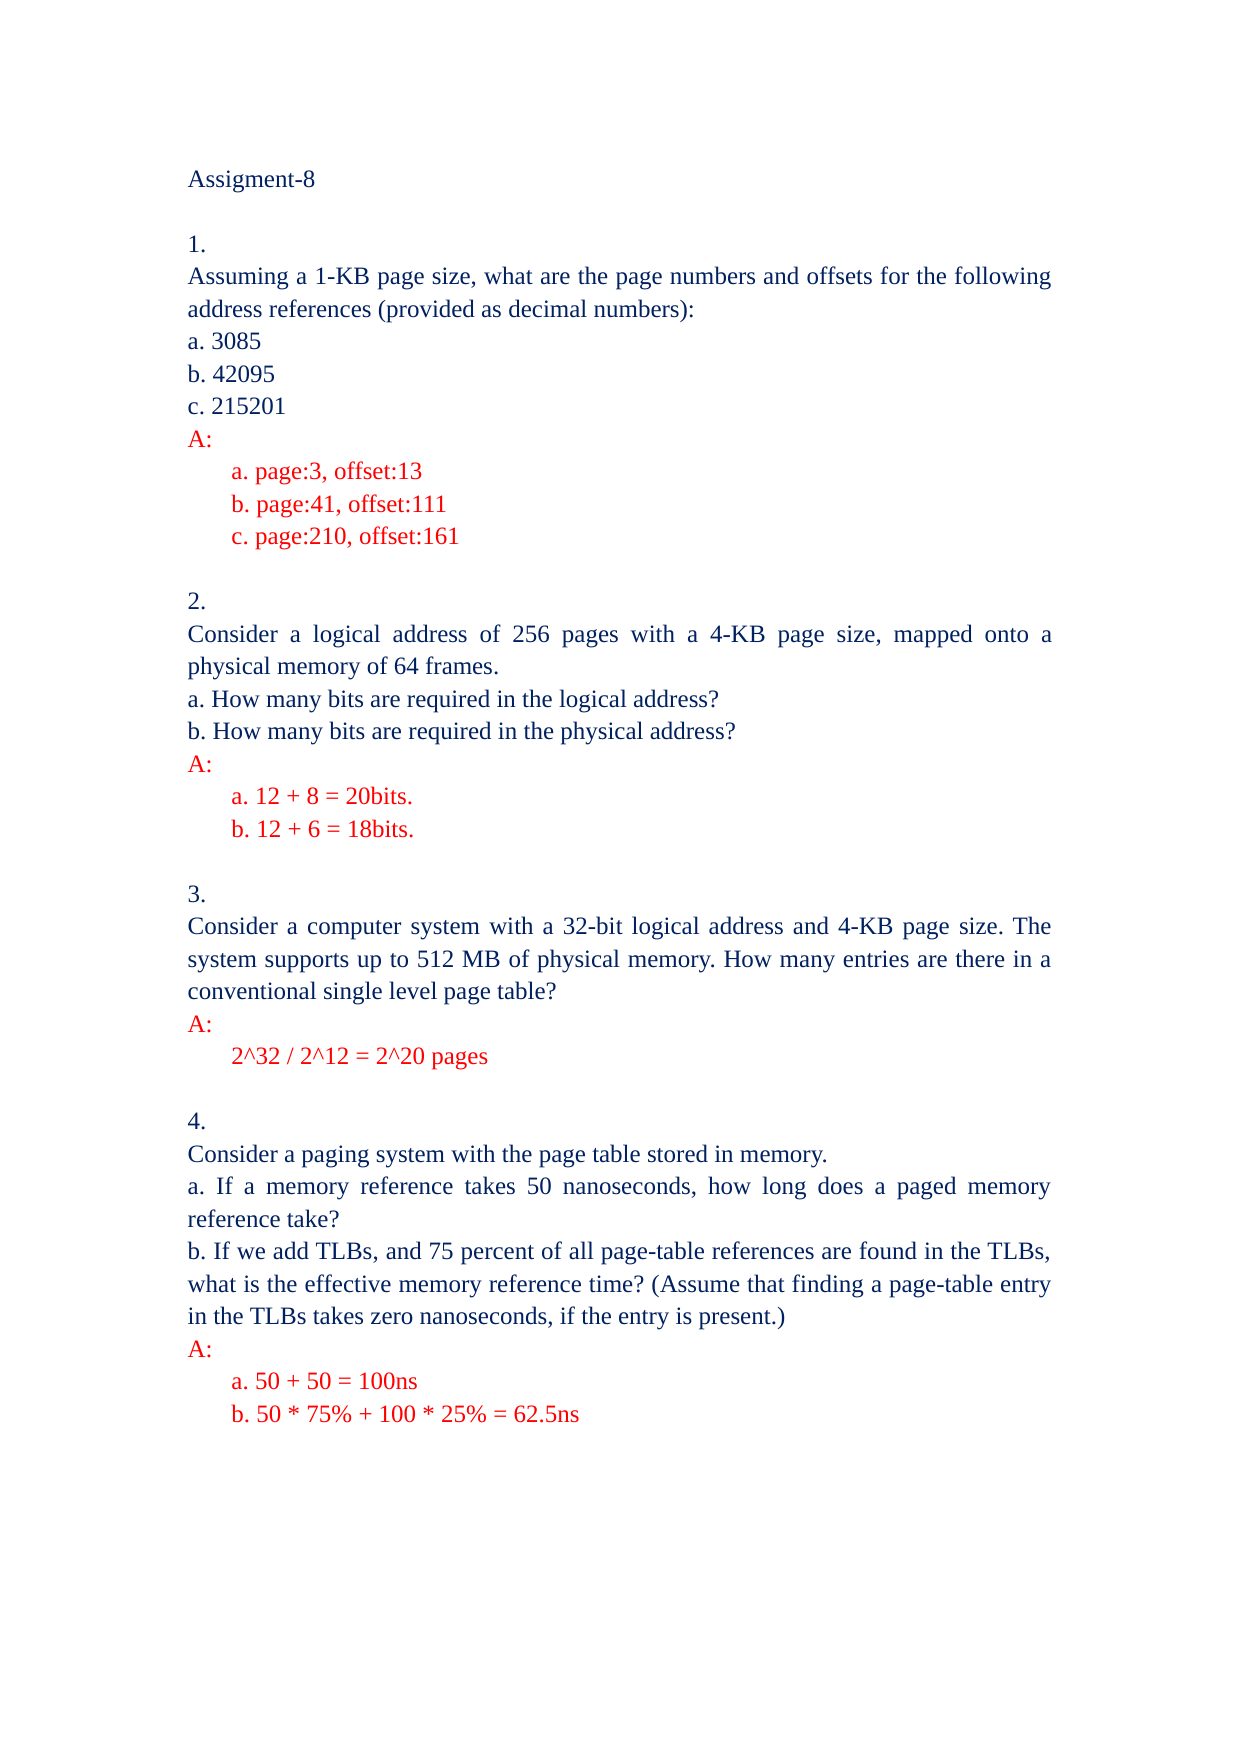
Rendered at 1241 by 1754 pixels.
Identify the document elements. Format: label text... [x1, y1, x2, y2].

text 2. [187, 584, 1053, 617]
text 3. [187, 877, 1053, 909]
text Consider a logical address of 256 pages with a 4-KB page size, mapped onto a physical memory of 64 frames. [187, 617, 1053, 682]
text Consider a paging system with the page table stored in memory. [187, 1137, 1053, 1169]
text A: [187, 1007, 1053, 1039]
text 4. [187, 1104, 1053, 1137]
text a. 12 + 8 = 20bits. [187, 779, 1053, 812]
text c. page:210, offset:161 [187, 519, 1053, 552]
text 2^32 / 2^12 = 2^20 pages [187, 1039, 1053, 1072]
text 1. [187, 227, 1053, 259]
text Assuming a 1-KB page size, what are the page numbers and offsets for the following address references (provided as decimal numbers): [187, 259, 1053, 324]
text Consider a computer system with a 32-bit logical address and 4-KB page size. The system supports up to 512 MB of physical memory. How many entries are there in a conventional single level page table? [187, 909, 1053, 1007]
text a. 3085 [187, 324, 1053, 357]
text c. 215201 [187, 389, 1053, 422]
text A: [187, 747, 1053, 779]
text A: [187, 1332, 1053, 1364]
text a. page:3, offset:13 [187, 454, 1053, 487]
text b. page:41, offset:111 [187, 487, 1053, 519]
text b. 12 + 6 = 18bits. [187, 812, 1053, 844]
text b. 50 * 75% + 100 * 25% = 62.5ns [187, 1397, 1053, 1429]
text A: [187, 422, 1053, 454]
text Assigment-8 [187, 162, 1053, 194]
text b. If we add TLBs, and 75 percent of all page-table references are found in the TLBs, what is the effective memory reference time? (Assume that finding a page-table entry in the TLBs takes zero nanoseconds, if the entry is present.) [187, 1234, 1053, 1332]
text b. 42095 [187, 357, 1053, 389]
text b. How many bits are required in the physical address? [187, 714, 1053, 747]
text a. 50 + 50 = 100ns [187, 1364, 1053, 1397]
text a. If a memory reference takes 50 nanoseconds, how long does a paged memory reference take? [187, 1169, 1053, 1234]
text a. How many bits are required in the logical address? [187, 682, 1053, 714]
